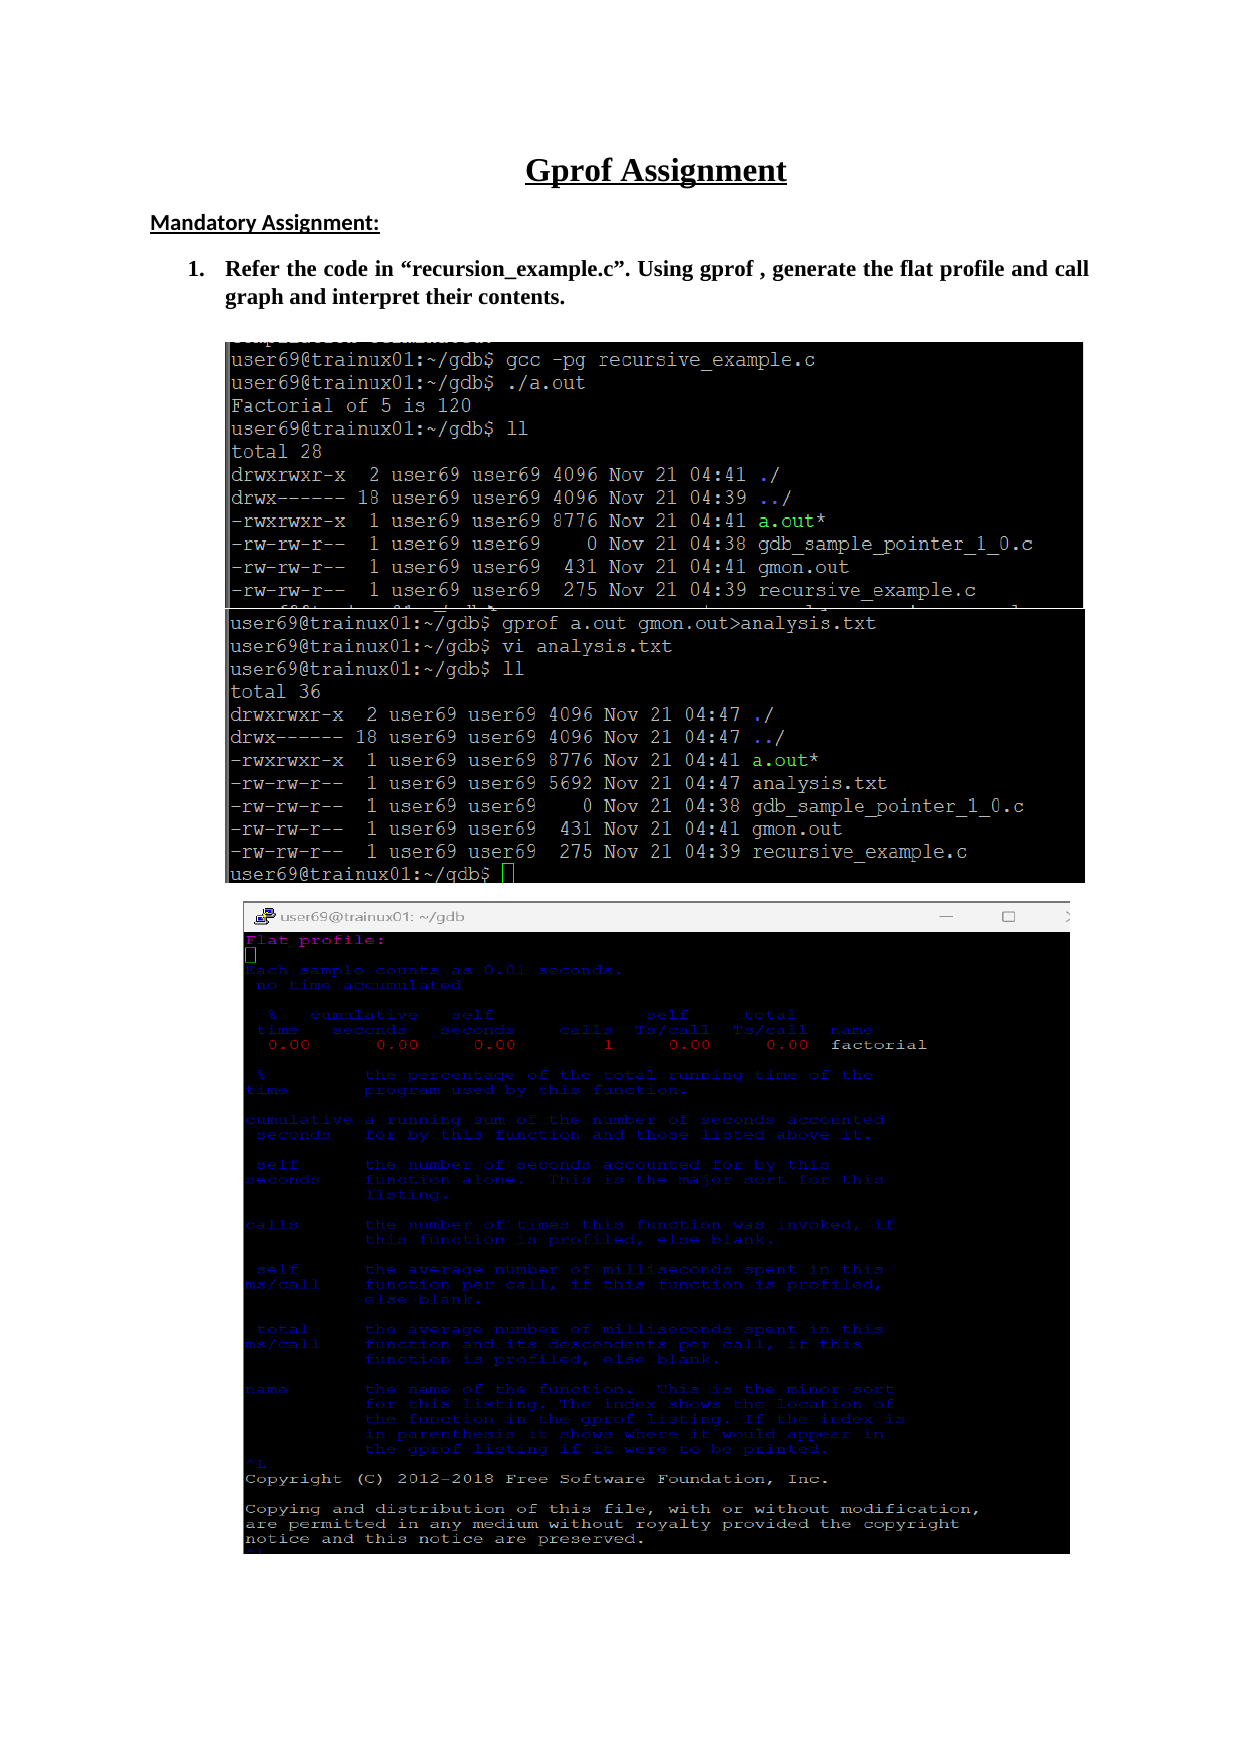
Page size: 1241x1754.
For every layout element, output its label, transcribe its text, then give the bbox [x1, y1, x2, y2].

picture [225, 609, 1085, 883]
picture [225, 342, 1084, 608]
picture [243, 901, 1070, 1554]
text Mandatory Assignment: [150, 208, 1090, 236]
list Refer the code in “recursion_example.c”. Using gprof , generate the flat profile and call graph and interpret their contents. [187, 255, 1090, 310]
text Gprof Assignment [525, 150, 1090, 188]
